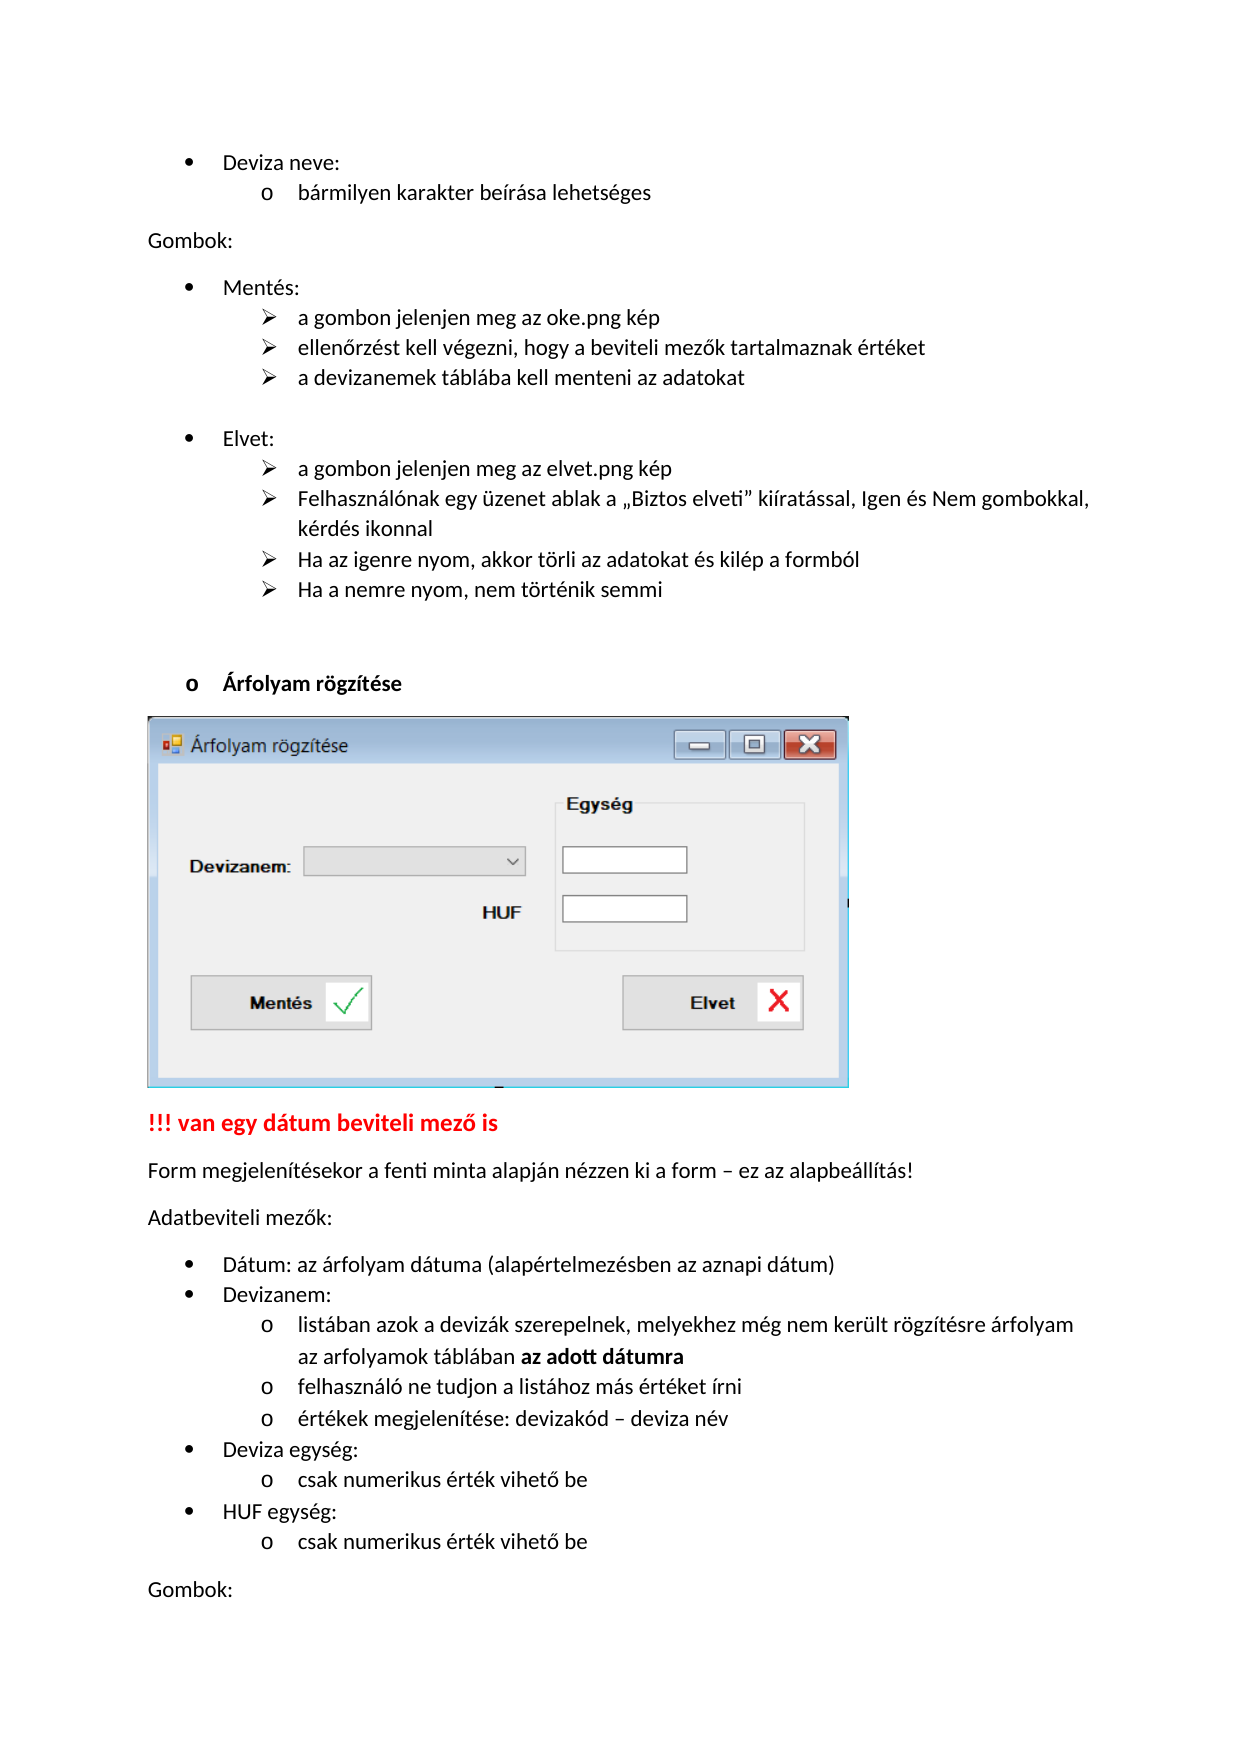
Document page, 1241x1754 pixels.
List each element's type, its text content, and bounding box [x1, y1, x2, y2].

list Mentés: [185, 273, 1093, 301]
list felhasználó ne tudjon a listához más értéket írni [260, 1372, 1093, 1401]
list Ha az igenre nyom, akkor törli az adatokat és kilép a formból [260, 545, 1093, 573]
list ellenőrzést kell végezni, hogy a beviteli mezők tartalmaznak értéket [260, 333, 1093, 361]
text !!! van egy dátum beviteli mező is [148, 1107, 1093, 1137]
list csak numerikus érték vihető be [260, 1465, 1093, 1494]
list csak numerikus érték vihető be [260, 1527, 1093, 1556]
list Elvet: [185, 424, 1093, 452]
list értékek megjelenítése: devizakód – deviza név [260, 1404, 1093, 1433]
list Ha a nemre nyom, nem történik semmi [260, 575, 1093, 603]
list a gombon jelenjen meg az oke.png kép [260, 303, 1093, 331]
list HUF egység: [185, 1497, 1093, 1525]
list Deviza neve: [185, 148, 1093, 176]
text Gombok: [148, 1575, 1093, 1603]
picture [147, 716, 849, 1088]
list Devizanem: [185, 1280, 1093, 1308]
list listában azok a devizák szerepelnek, melyekhez még nem került rögzítésre árfolyam az arfolyamok táblában az adott dátumra [260, 1311, 1093, 1370]
list a devizanemek táblába kell menteni az adatokat [260, 363, 1093, 391]
list Dátum: az árfolyam dátuma (alapértelmezésben az aznapi dátum) [185, 1250, 1093, 1278]
text Adatbeviteli mezők: [148, 1203, 1093, 1231]
text Gombok: [148, 226, 1093, 254]
list Árfolyam rögzítése [185, 669, 1093, 698]
list Deviza egység: [185, 1435, 1093, 1463]
text Form megjelenítésekor a fenti minta alapján nézzen ki a form – ez az alapbeállítás! [148, 1156, 1093, 1184]
list Felhasználónak egy üzenet ablak a „Biztos elveti” kiíratással, Igen és Nem gombokkal, kérdés ikonnal [260, 484, 1093, 542]
list a gombon jelenjen meg az elvet.png kép [260, 454, 1093, 482]
list bármilyen karakter beírása lehetséges [260, 178, 1093, 207]
